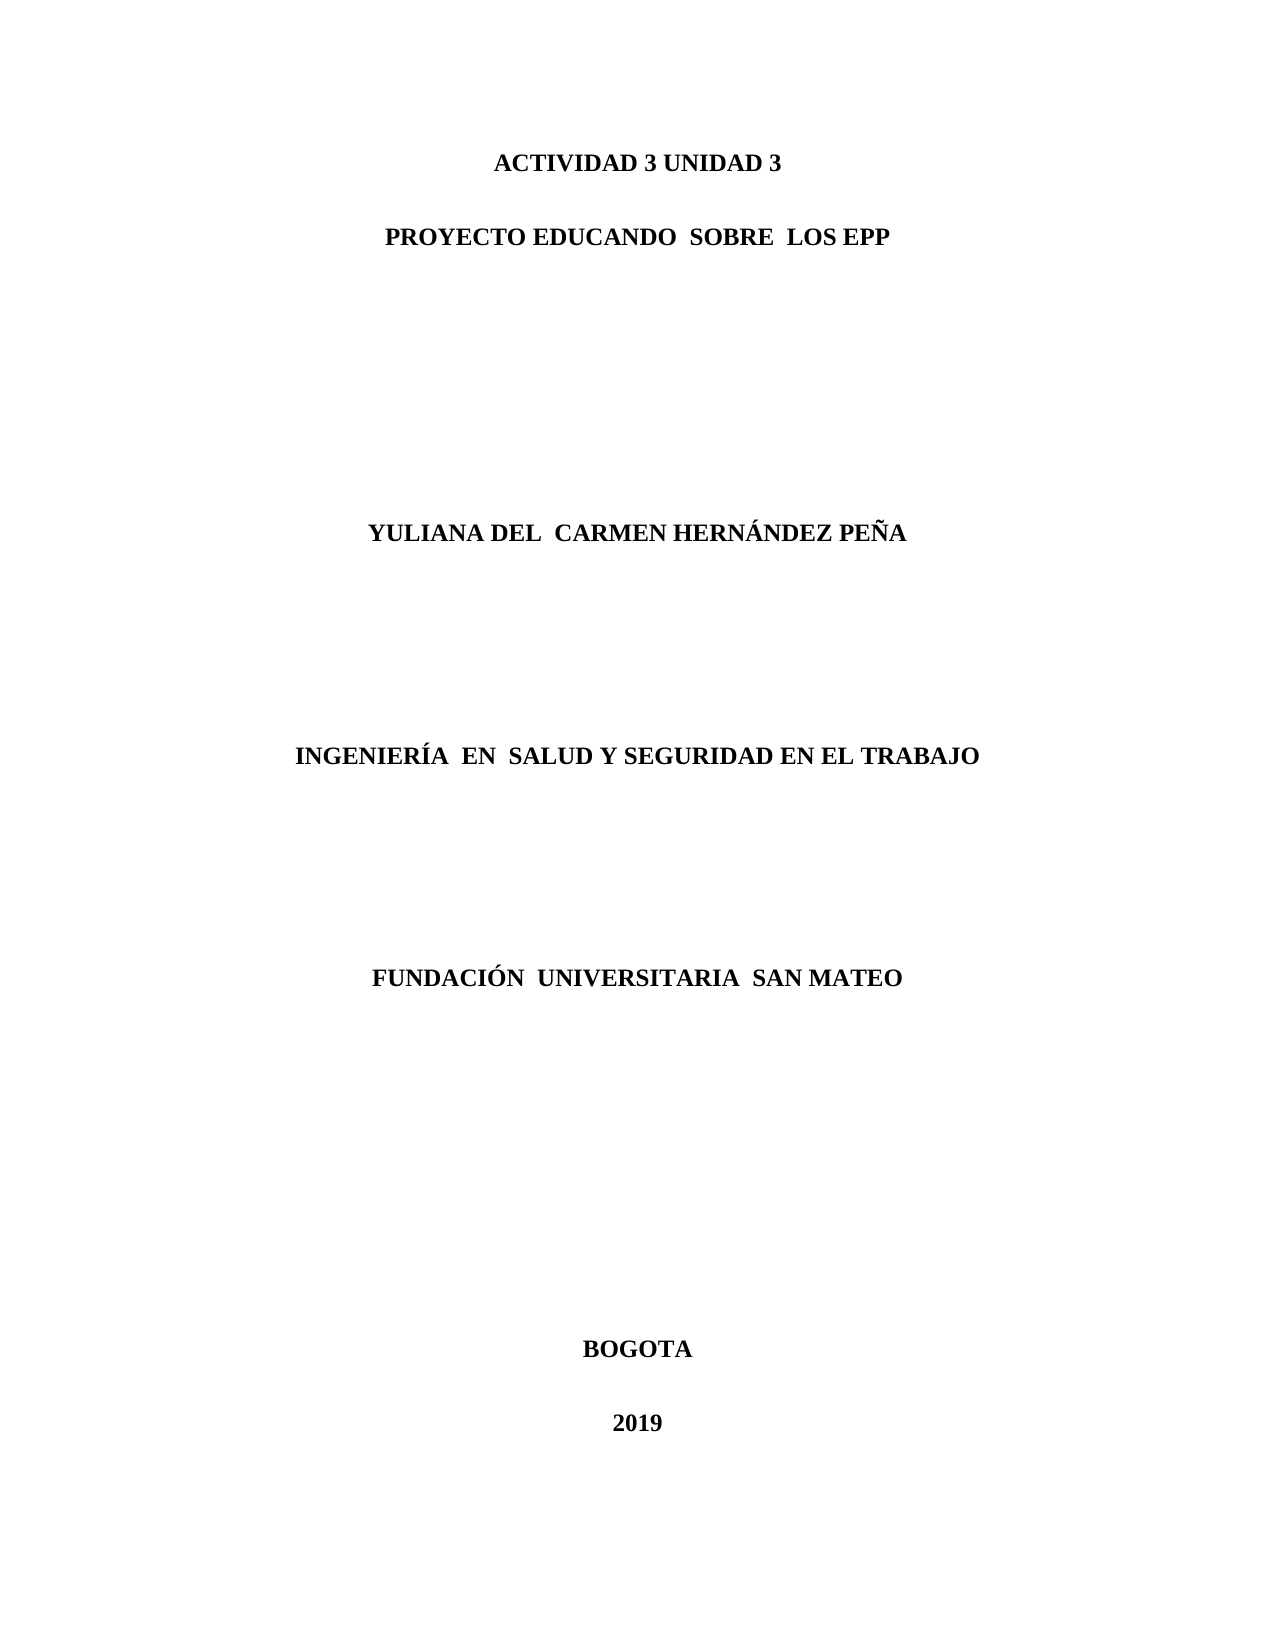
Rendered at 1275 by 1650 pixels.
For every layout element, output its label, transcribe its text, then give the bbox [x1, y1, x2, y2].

text PROYECTO EDUCANDO SOBRE LOS EPP [177, 222, 1098, 251]
text INGENIERÍA EN SALUD Y SEGURIDAD EN EL TRABAJO [177, 741, 1098, 770]
text YULIANA DEL CARMEN HERNÁNDEZ PEÑA [177, 518, 1098, 547]
text BOGOTA [177, 1334, 1098, 1363]
text FUNDACIÓN UNIVERSITARIA SAN MATEO [177, 963, 1098, 992]
text ACTIVIDAD 3 UNIDAD 3 [177, 148, 1098, 176]
text 2019 [177, 1408, 1098, 1437]
